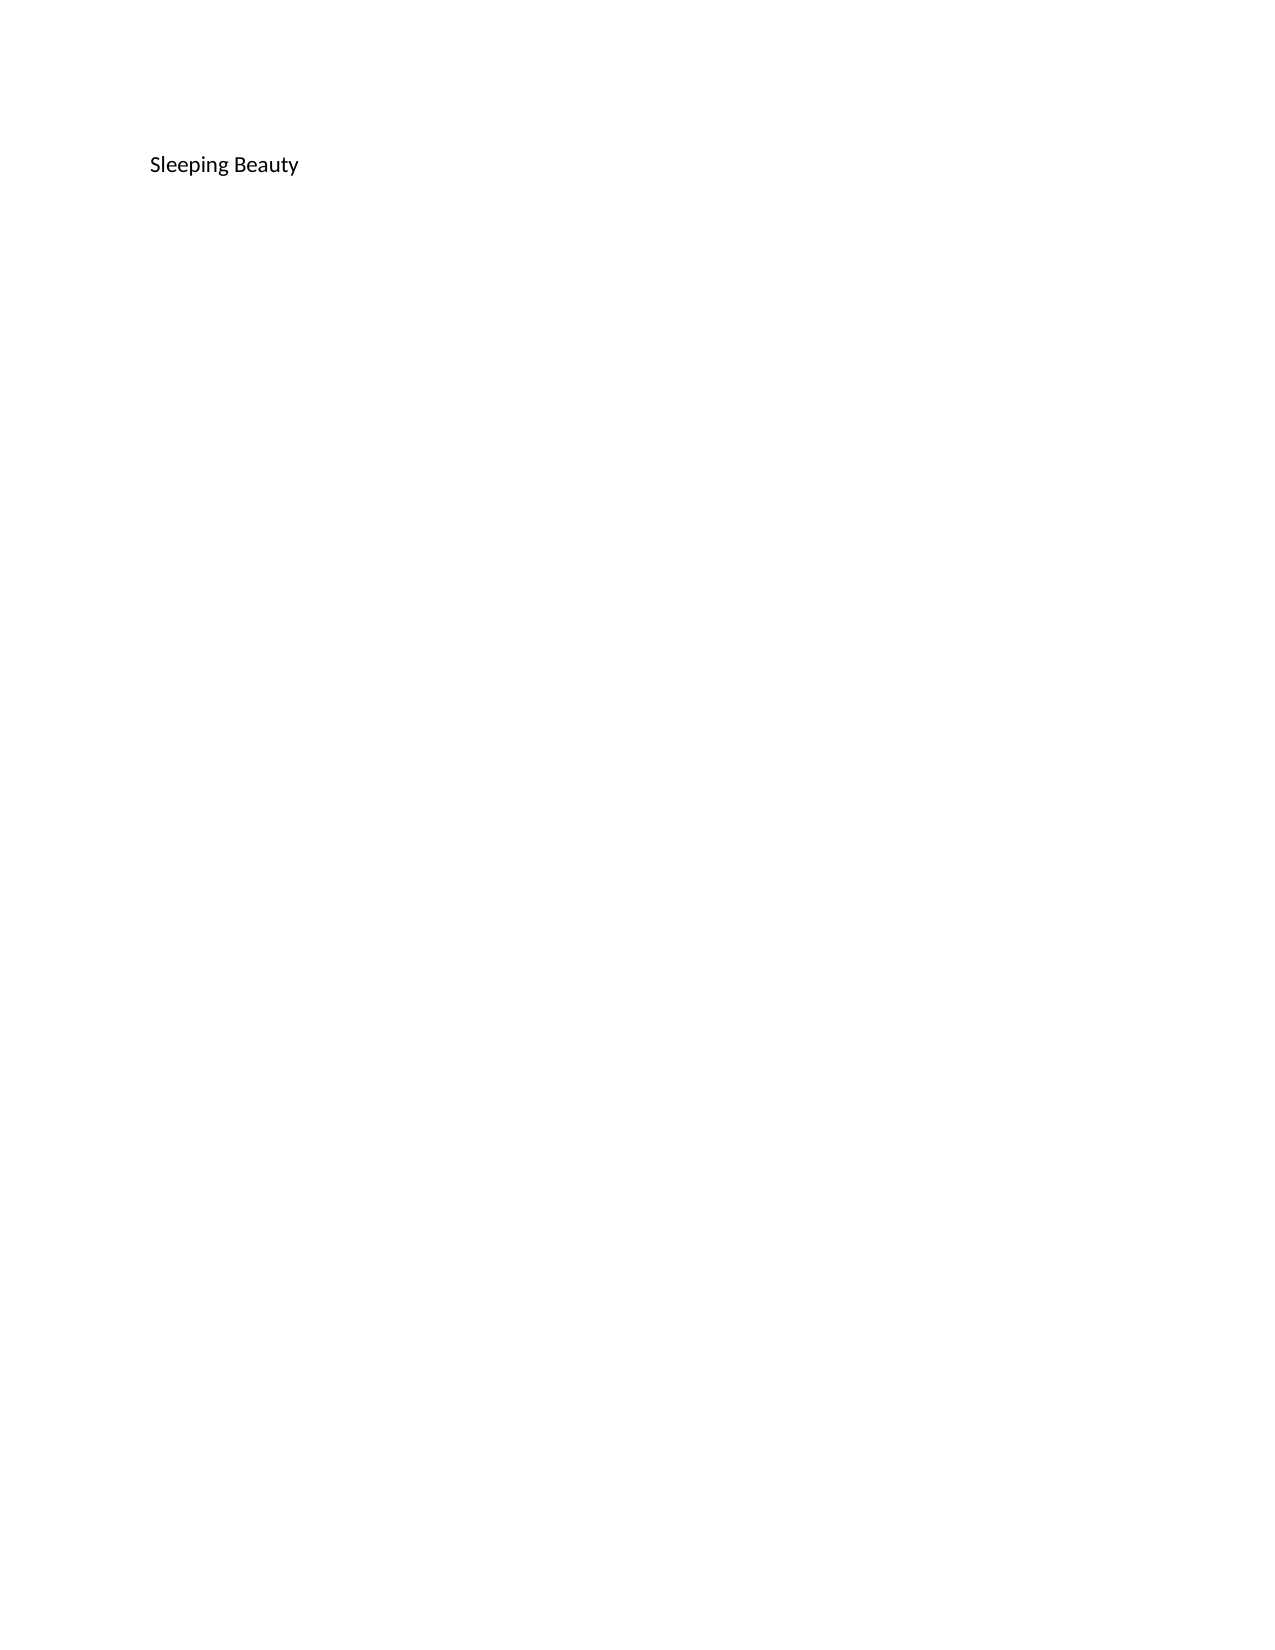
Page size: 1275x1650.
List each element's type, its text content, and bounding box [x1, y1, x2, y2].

text Sleeping Beauty [150, 150, 1125, 178]
